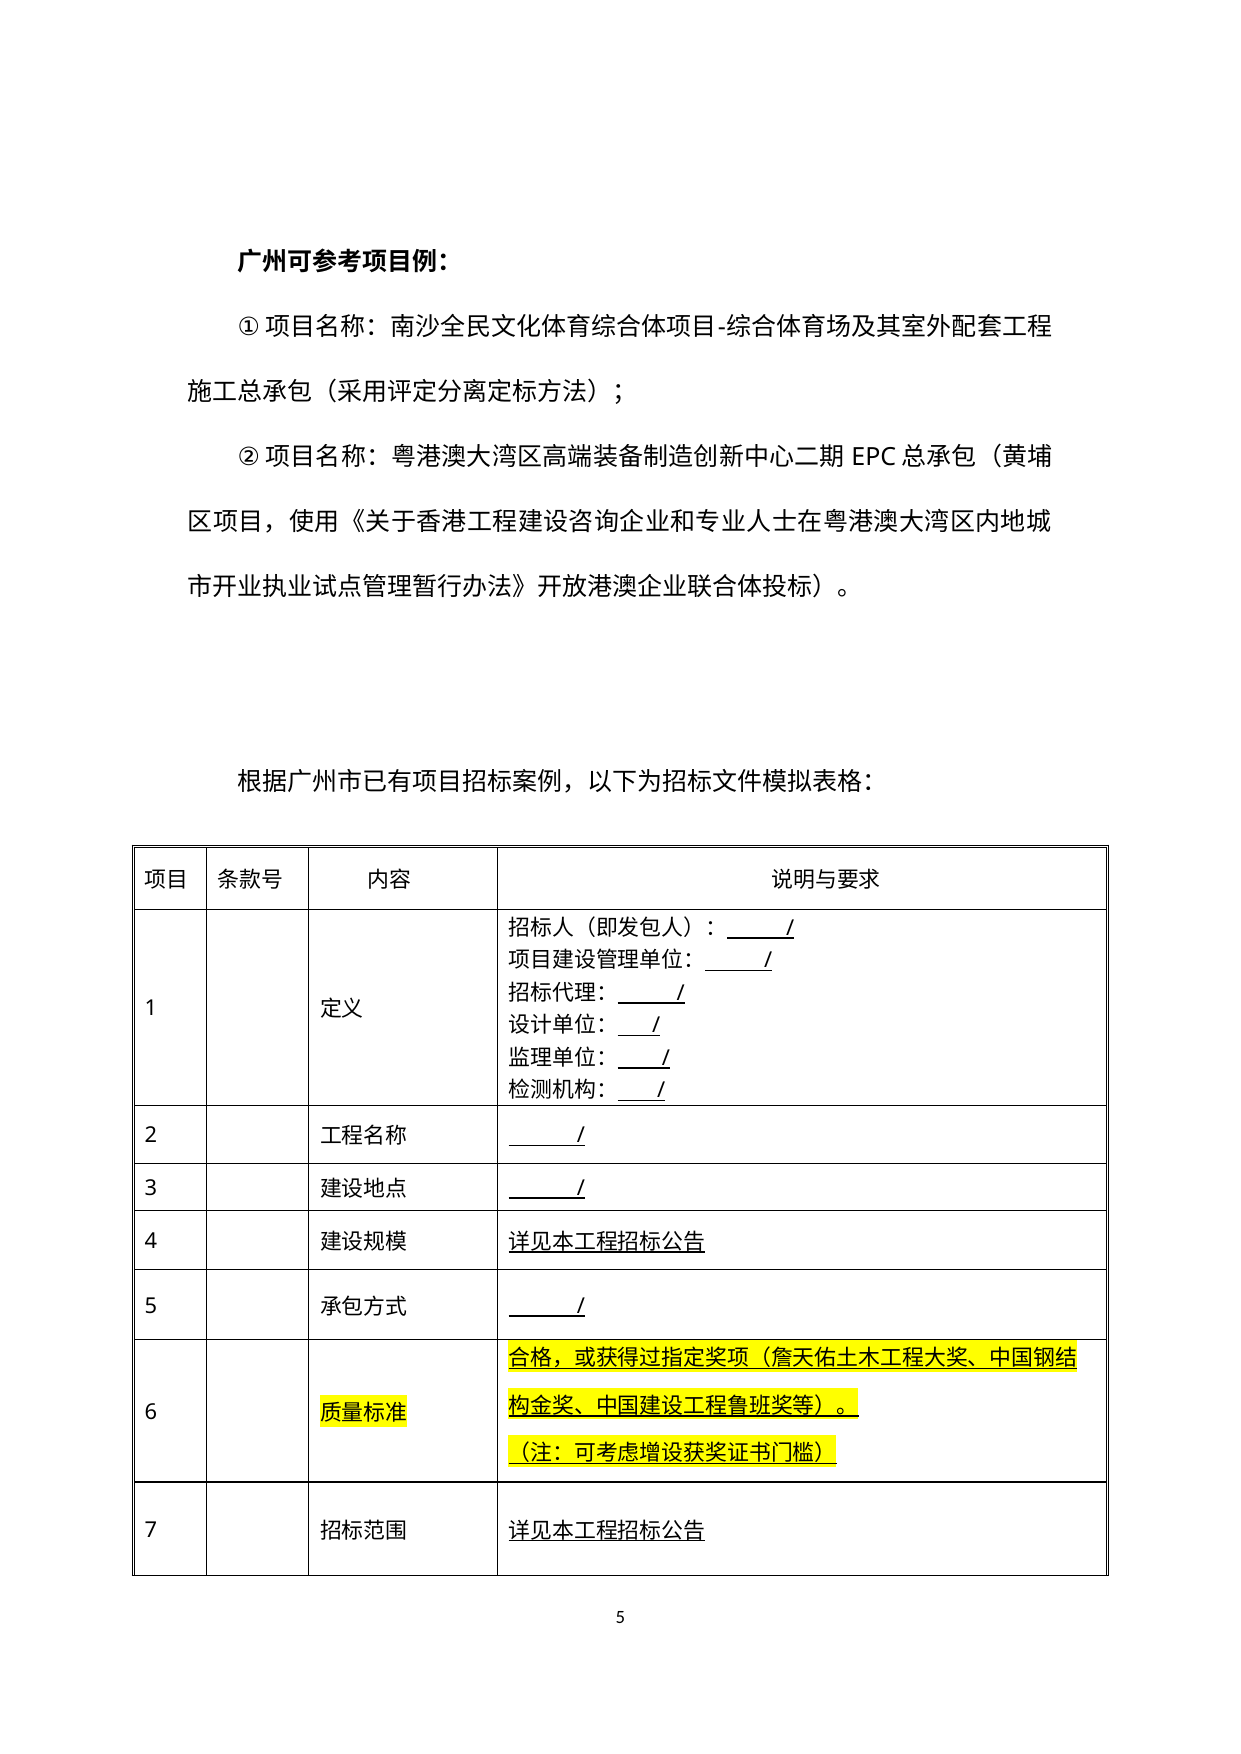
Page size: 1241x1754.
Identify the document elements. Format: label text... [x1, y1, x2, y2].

table_cell 1 [135, 910, 206, 1105]
table_cell [207, 910, 308, 1105]
table_cell 4 [135, 1211, 206, 1269]
table_cell 承包方式 [309, 1270, 497, 1339]
text ①项目名称：南沙全民文化体育综合体项目-综合体育场及其室外配套工程施工总承包（采用评定分离定标方法）； [187, 292, 1053, 422]
table_cell [207, 1164, 308, 1210]
table_cell 建设地点 [309, 1164, 497, 1210]
text ②项目名称：粤港澳大湾区高端装备制造创新中心二期EPC总承包（黄埔区项目，使用《关于香港工程建设咨询企业和专业人士在粤港澳大湾区内地城市开业执业试点管理暂行办法》开放港澳企业联合体投标）。 [187, 422, 1053, 617]
table_cell 6 [135, 1340, 206, 1481]
table_cell 3 [135, 1164, 206, 1210]
table_cell [207, 1211, 308, 1269]
table_cell [207, 1483, 308, 1575]
table_cell 招标人（即发包人）： / 项目建设管理单位： / 招标代理： / 设计单位： / 监理单位： / 检测机构： / [498, 910, 1106, 1105]
table_cell [207, 1340, 308, 1481]
table_cell 详见本工程招标公告 [498, 1483, 1106, 1575]
table_cell 7 [135, 1483, 206, 1575]
table_cell 5 [135, 1270, 206, 1339]
text 根据广州市已有项目招标案例，以下为招标文件模拟表格： [187, 747, 1053, 812]
table_header 说明与要求 [498, 848, 1106, 909]
table_cell 定义 [309, 910, 497, 1105]
table_cell / [498, 1106, 1106, 1163]
table_cell 招标范围 [309, 1483, 497, 1575]
table_cell 建设规模 [309, 1211, 497, 1269]
table_cell 合格，或获得过指定奖项（詹天佑土木工程大奖、中国钢结构金奖、中国建设工程鲁班奖等）。 （注：可考虑增设获奖证书门槛） [498, 1340, 1106, 1481]
table_header 条款号 [207, 848, 308, 909]
table_cell / [498, 1164, 1106, 1210]
table_cell 质量标准 [309, 1340, 497, 1481]
table_header 项目 [135, 848, 206, 909]
table_cell 2 [135, 1106, 206, 1163]
table_cell 工程名称 [309, 1106, 497, 1163]
table_cell 详见本工程招标公告 [498, 1211, 1106, 1269]
table_cell / [498, 1270, 1106, 1339]
table_header 内容 [309, 848, 497, 909]
table_cell [207, 1270, 308, 1339]
text 广州可参考项目例： [187, 227, 1053, 292]
table_cell [207, 1106, 308, 1163]
